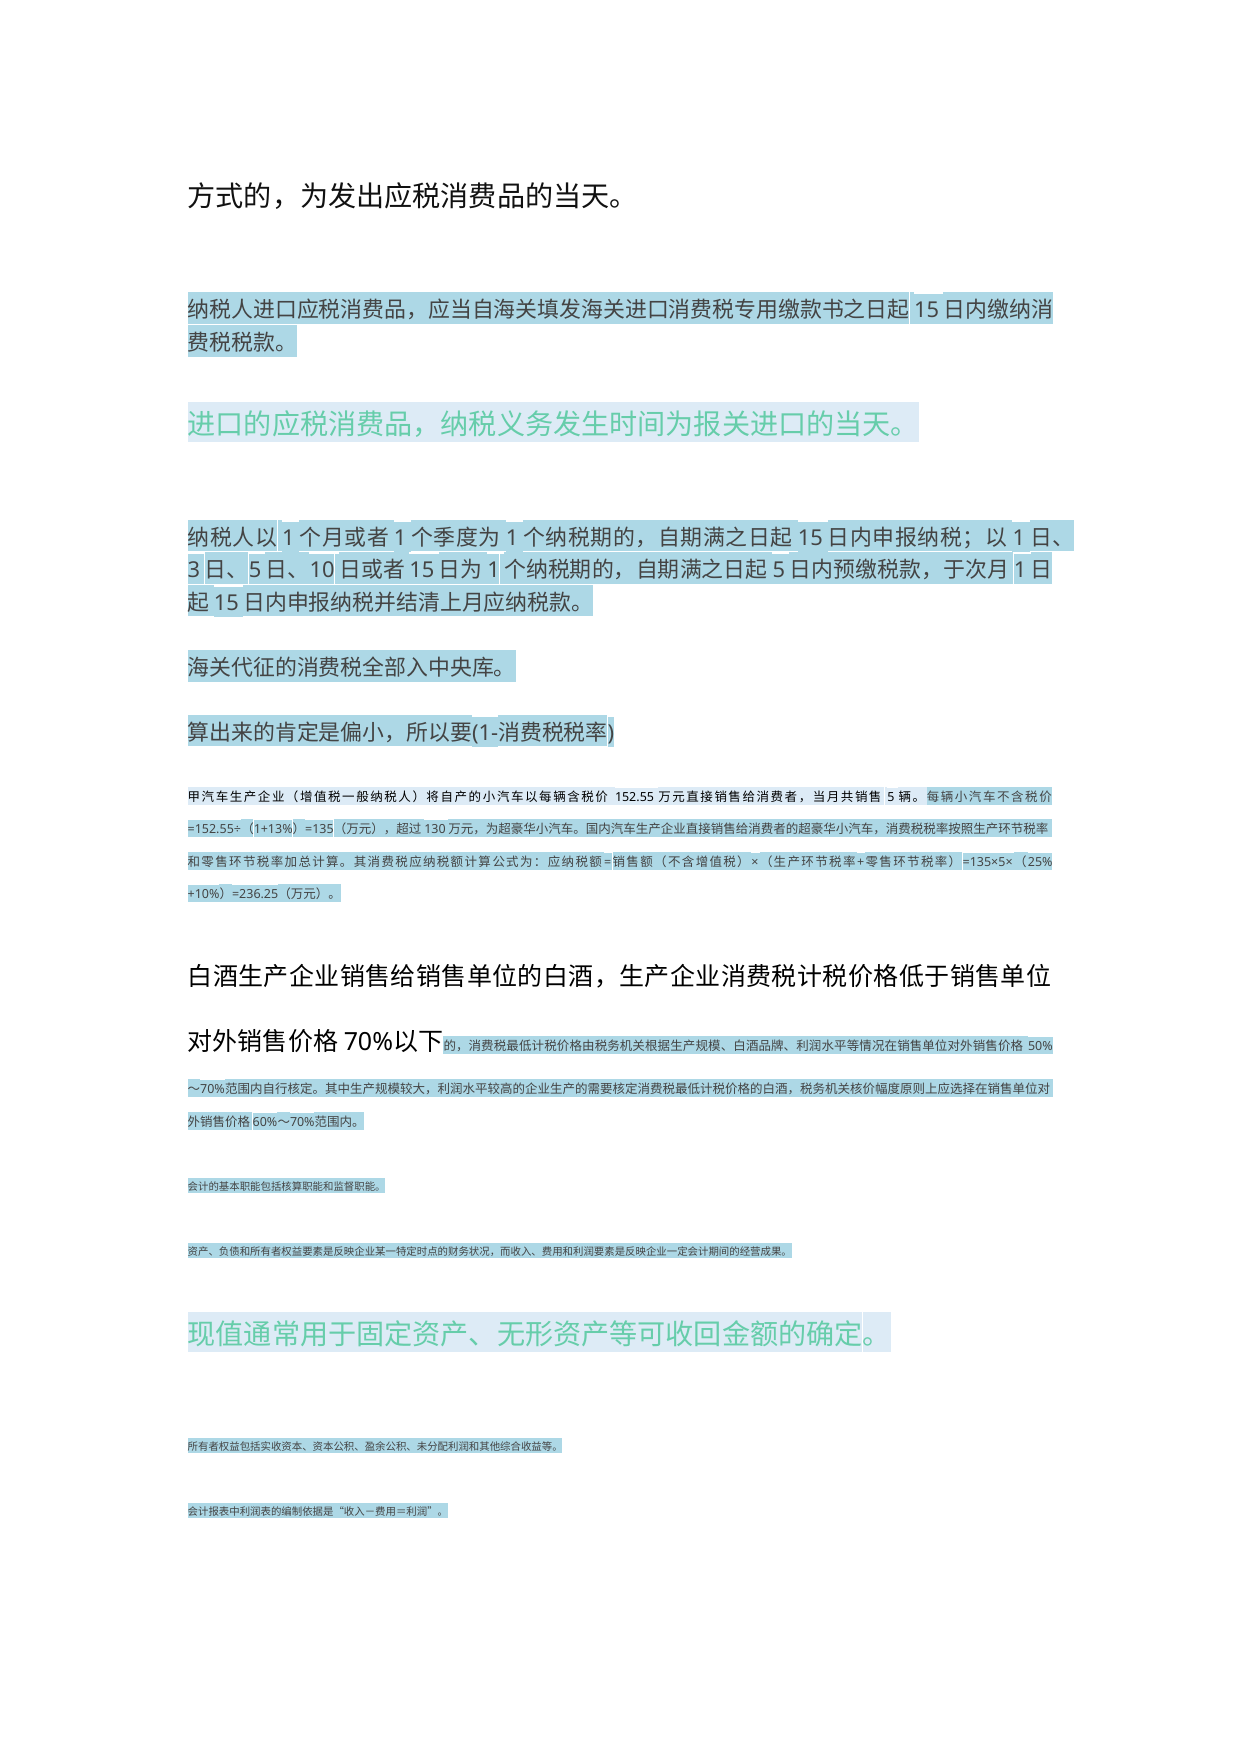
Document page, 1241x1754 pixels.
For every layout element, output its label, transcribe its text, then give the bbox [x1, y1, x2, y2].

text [187, 162, 1053, 227]
text 会计的基本职能包括核算职能和监督职能。 [187, 1169, 1053, 1202]
text 算出来的肯定是偏小，所以要(1-消费税税率) [187, 714, 1053, 747]
text 纳税人以1个月或者1个季度为1个纳税期的，自期满之日起15日内申报纳税；以1日、3日、5日、10日或者15日为1个纳税期的，自期满之日起5日内预缴税款，于次月1日起15日内申报纳税并结清上月应纳税款。 [187, 519, 1053, 617]
text 现值通常用于固定资产、无形资产等可收回金额的确定。 [187, 1299, 1053, 1364]
text 纳税人进口应税消费品，应当自海关填发海关进口消费税专用缴款书之日起15日内缴纳消费税税款。 [187, 292, 1053, 357]
text 甲汽车生产企业（增值税一般纳税人）将自产的小汽车以每辆含税价152.55万元直接销售给消费者，当月共销售5辆。每辆小汽车不含税价=152.55÷（1+13%）=135（万元），超过130万元，为超豪华小汽车。国内汽车生产企业直接销售给消费者的超豪华小汽车，消费税税率按照生产环节税率和零售环节税率加总计算。其消费税应纳税额计算公式为：应纳税额=销售额（不含增值税）×（生产环节税率+零售环节税率）=135×5×（25%+10%）=236.25（万元）。 [187, 779, 1053, 909]
text 所有者权益包括实收资本、资本公积、盈余公积、未分配利润和其他综合收益等。 [187, 1429, 1053, 1462]
text 海关代征的消费税全部入中央库。 [187, 649, 1053, 682]
text 资产、负债和所有者权益要素是反映企业某一特定时点的财务状况，而收入、费用和利润要素是反映企业一定会计期间的经营成果。 [187, 1234, 1053, 1267]
text 会计报表中利润表的编制依据是“收入－费用＝利润”。 [187, 1494, 1053, 1527]
text 白酒生产企业销售给销售单位的白酒，生产企业消费税计税价格低于销售单位对外销售价格70%以下的，消费税最低计税价格由税务机关根据生产规模、白酒品牌、利润水平等情况在销售单位对外销售价格50%～70%范围内自行核定。其中生产规模较大，利润水平较高的企业生产的需要核定消费税最低计税价格的白酒，税务机关核价幅度原则上应选择在销售单位对外销售价格60%～70%范围内。 [187, 942, 1053, 1137]
text 进口的应税消费品，纳税义务发生时间为报关进口的当天。 [187, 389, 1053, 454]
